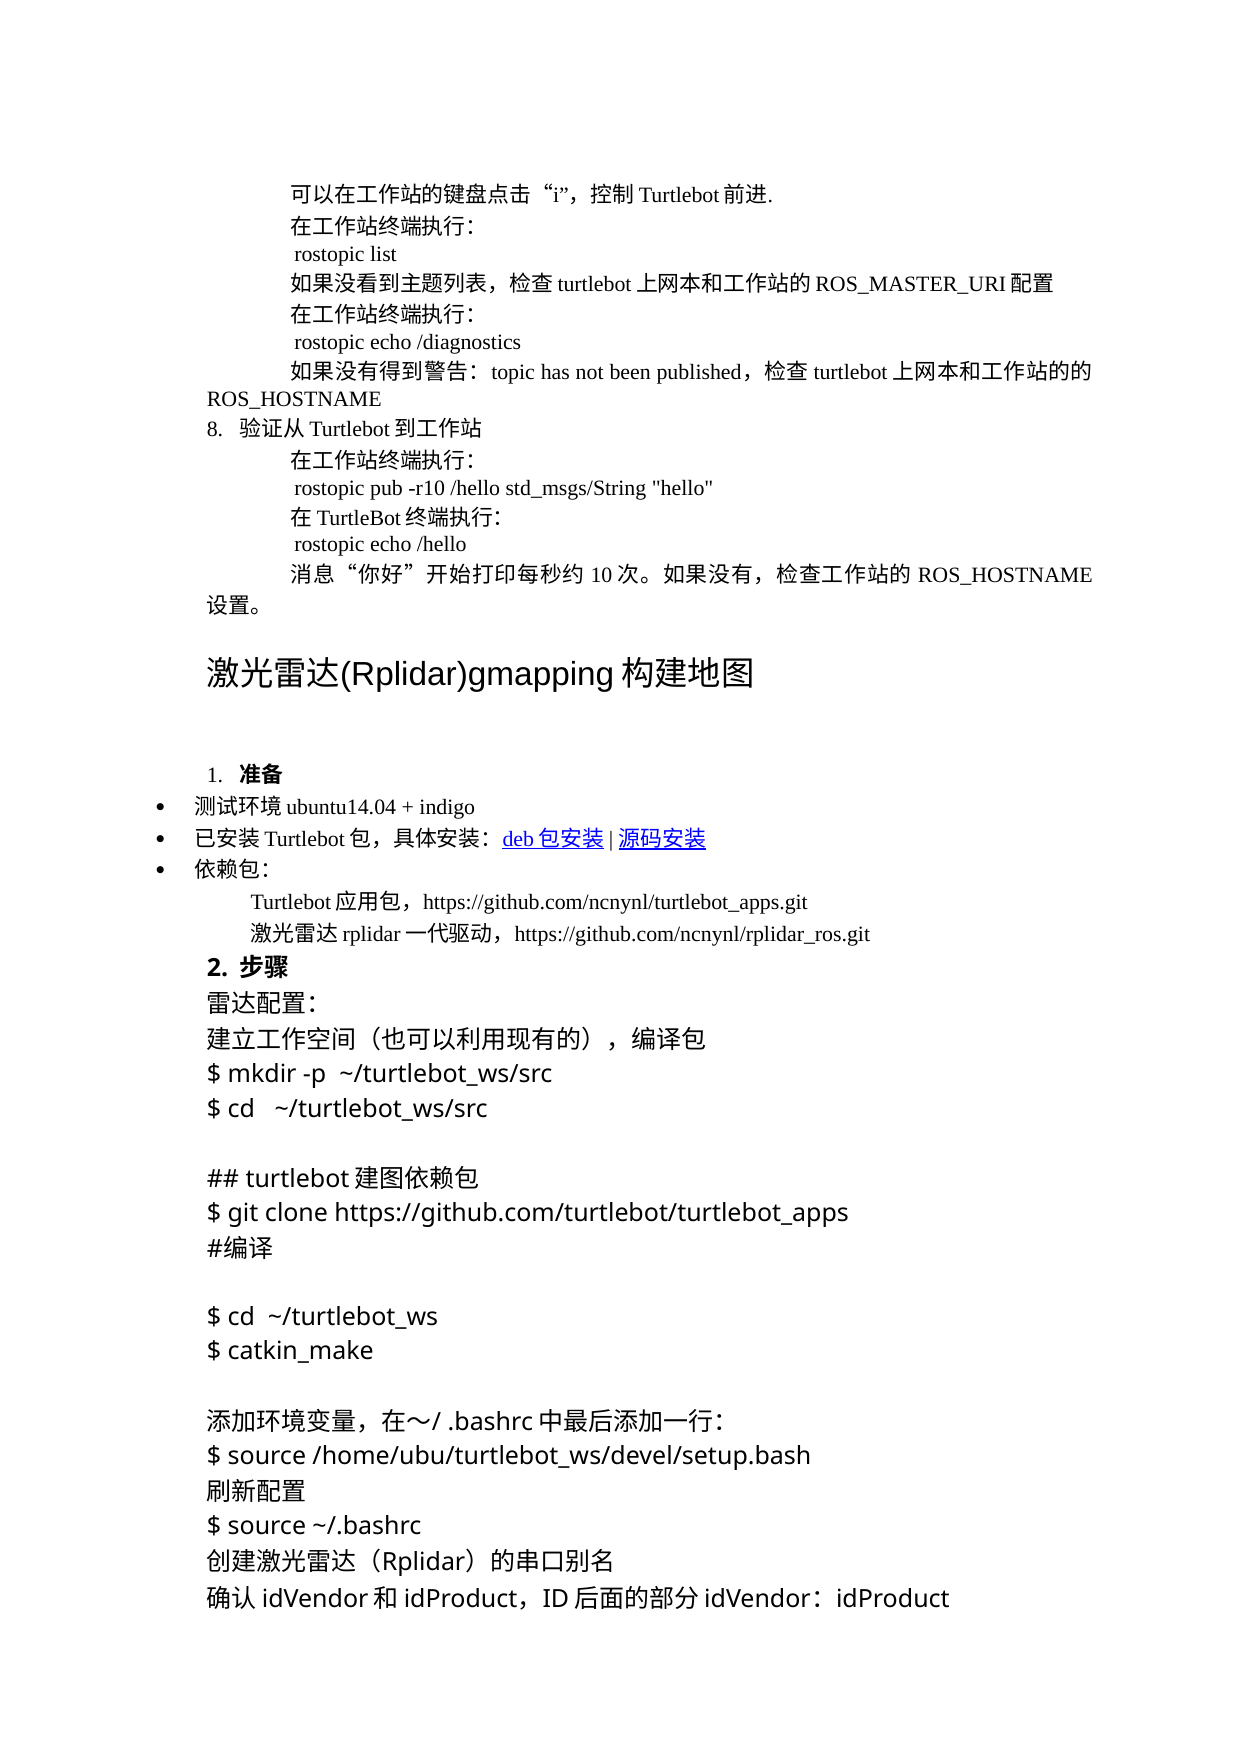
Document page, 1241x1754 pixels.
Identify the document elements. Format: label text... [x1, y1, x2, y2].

list $ source /home/ubu/turtlebot_ws/devel/setup.bash [207, 1437, 1093, 1471]
list $ git clone https://github.com/turtlebot/turtlebot_apps [207, 1194, 1093, 1229]
text 在工作站终端执行： [207, 209, 1093, 241]
list $ mkdir -p ~/turtlebot_ws/src [207, 1056, 1093, 1090]
list 准备 [207, 757, 1093, 789]
list ## turtlebot建图依赖包 [207, 1158, 1093, 1194]
text 在工作站终端执行： [207, 443, 1093, 474]
text 如果没有得到警告：topic has not been published，检查turtlebot上网本和工作站的的ROS_HOSTNAME [207, 354, 1093, 411]
list $ cd ~/turtlebot_ws/src [207, 1090, 1093, 1124]
list 已安装Turtlebot包，具体安装：deb包安装 | 源码安装 [157, 821, 1093, 852]
list 依赖包： [157, 852, 1093, 884]
list 雷达配置： [207, 984, 1093, 1020]
text rostopic echo /diagnostics [207, 329, 1093, 354]
list 确认idVendor和idProduct，ID后面的部分idVendor：idProduct [207, 1578, 1093, 1614]
list 验证从Turtlebot到工作站 [207, 411, 1093, 443]
list Turtlebot应用包，https://github.com/ncnynl/turtlebot_apps.git [207, 884, 1093, 916]
text 在TurtleBot终端执行： [207, 500, 1093, 531]
list #编译 [207, 1229, 1093, 1265]
text rostopic list [207, 241, 1093, 266]
list 测试环境ubuntu14.04 + indigo [157, 789, 1093, 821]
list 创建激光雷达（Rplidar）的串口别名 [207, 1542, 1093, 1578]
text 消息“你好”开始打印每秒约10次。如果没有，检查工作站的ROS_HOSTNAME设置。 [207, 557, 1093, 620]
text rostopic echo /hello [207, 531, 1093, 557]
text 可以在工作站的键盘点击“i”，控制Turtlebot前进. [207, 177, 1093, 209]
list $ catkin_make [207, 1333, 1093, 1367]
list $ cd ~/turtlebot_ws [207, 1299, 1093, 1333]
list 刷新配置 [207, 1471, 1093, 1508]
list 激光雷达rplidar一代驱动，https://github.com/ncnynl/rplidar_ros.git [207, 916, 1093, 947]
subtitle 激光雷达(Rplidar)gmapping构建地图 [207, 647, 1093, 695]
list $ source ~/.bashrc [207, 1508, 1093, 1542]
list 添加环境变量，在〜/ .bashrc中最后添加一行： [207, 1401, 1093, 1437]
text 在工作站终端执行： [207, 297, 1093, 329]
text rostopic pub -r10 /hello std_msgs/String "hello" [207, 474, 1093, 500]
list 步骤 [207, 947, 1093, 984]
list 建立工作空间（也可以利用现有的），编译包 [207, 1020, 1093, 1056]
text 如果没看到主题列表，检查turtlebot上网本和工作站的ROS_MASTER_URI配置 [207, 266, 1093, 297]
